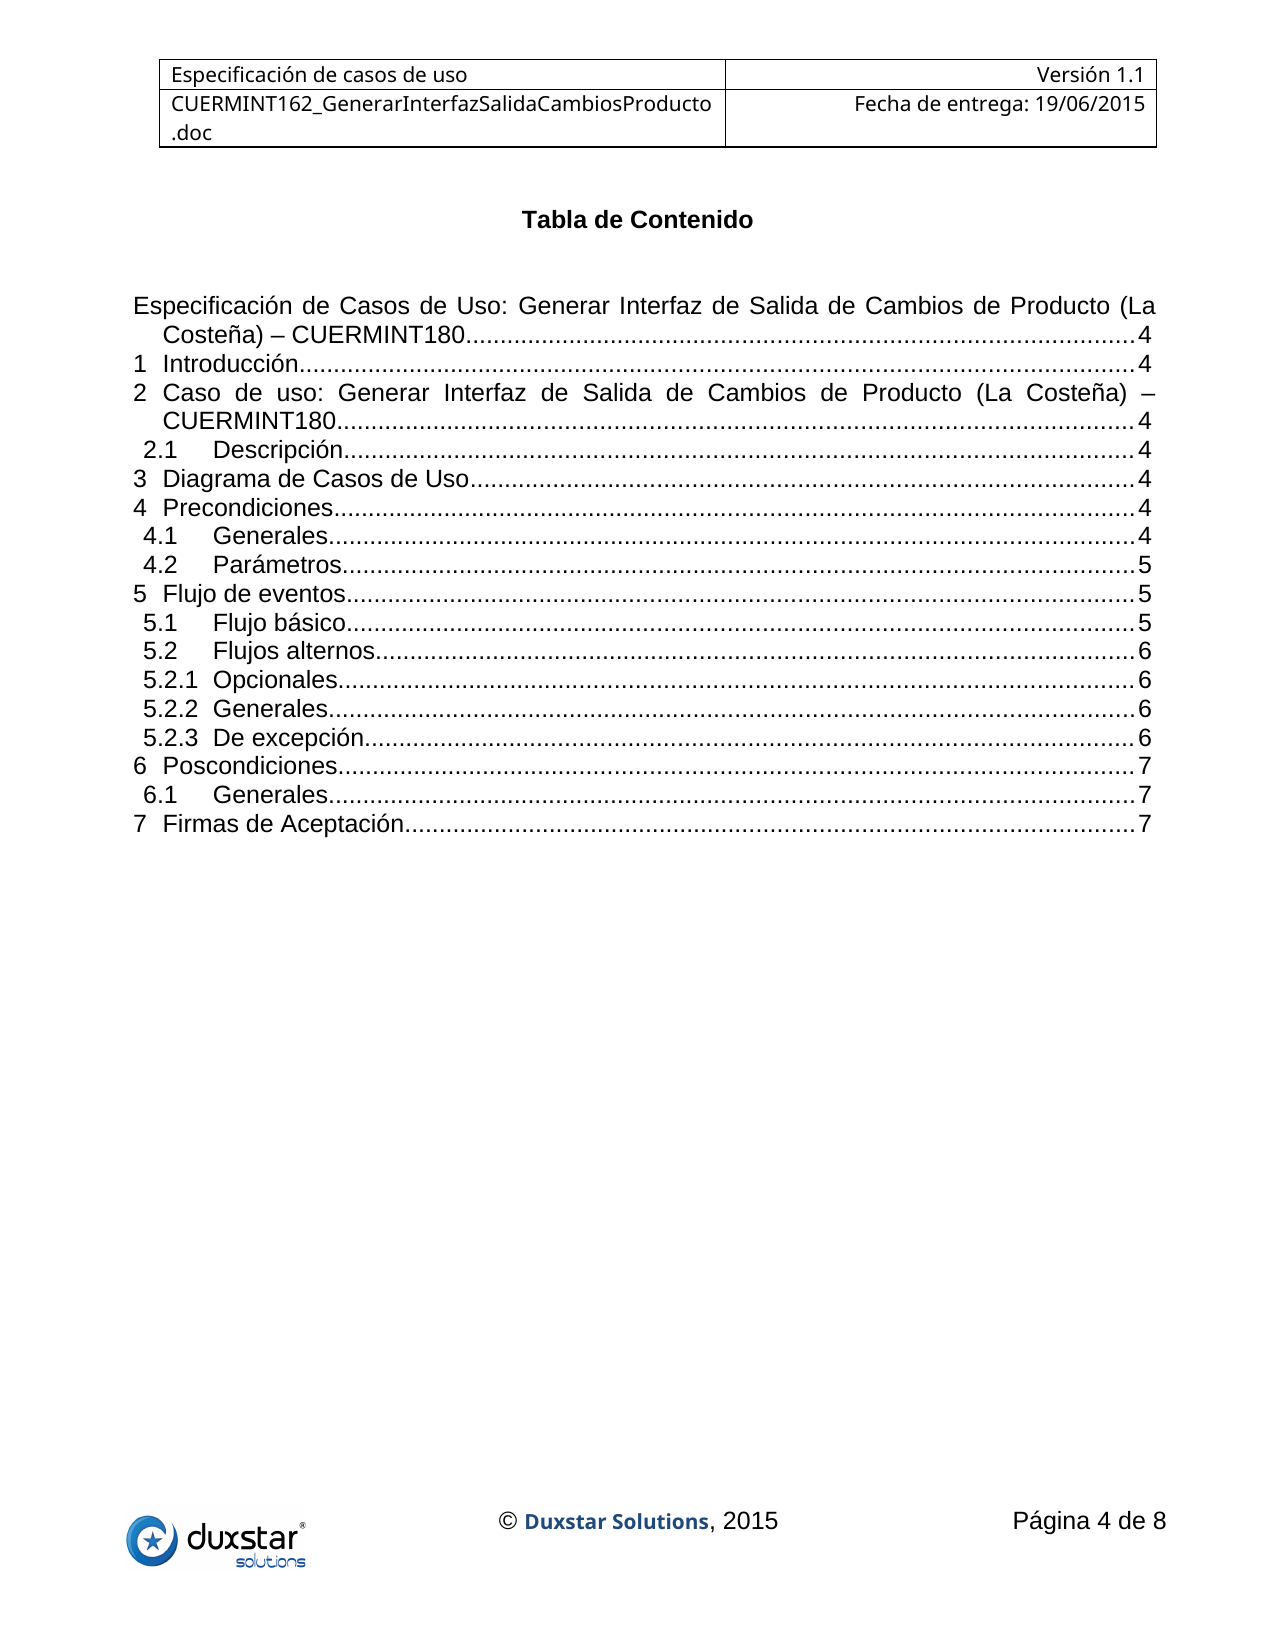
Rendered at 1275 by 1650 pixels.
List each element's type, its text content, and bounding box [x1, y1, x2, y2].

text 2.1 Descripción 4 [143, 435, 1157, 464]
picture [126, 1506, 306, 1571]
text 5.2 Flujos alternos 6 [143, 636, 1157, 665]
text 1 Introducción 4 [133, 349, 1157, 377]
text 5.2.2 Generales 6 [143, 694, 1157, 722]
title Tabla de Contenido [118, 205, 1157, 234]
text 5.2.3 De excepción 6 [143, 722, 1157, 751]
text 4 Precondiciones 4 [133, 492, 1157, 521]
text 3 Diagrama de Casos de Uso 4 [133, 464, 1157, 492]
text 6 Poscondiciones 7 [133, 751, 1157, 780]
text 5.1 Flujo básico 5 [143, 607, 1157, 636]
text 2 Caso de uso: Generar Interfaz de Salida de Cambios de Producto (La Costeña) – CUERMINT180 4 [133, 377, 1157, 435]
text Especificación de Casos de Uso: Generar Interfaz de Salida de Cambios de Producto (La Costeña) – CUERMINT180 4 [133, 291, 1157, 349]
text 5.2.1 Opcionales 6 [143, 665, 1157, 694]
text 4.2 Parámetros 5 [143, 550, 1157, 579]
text 5 Flujo de eventos 5 [133, 579, 1157, 607]
text 4.1 Generales 4 [143, 521, 1157, 550]
text 6.1 Generales 7 [143, 780, 1157, 809]
text 7 Firmas de Aceptación 7 [133, 809, 1157, 837]
